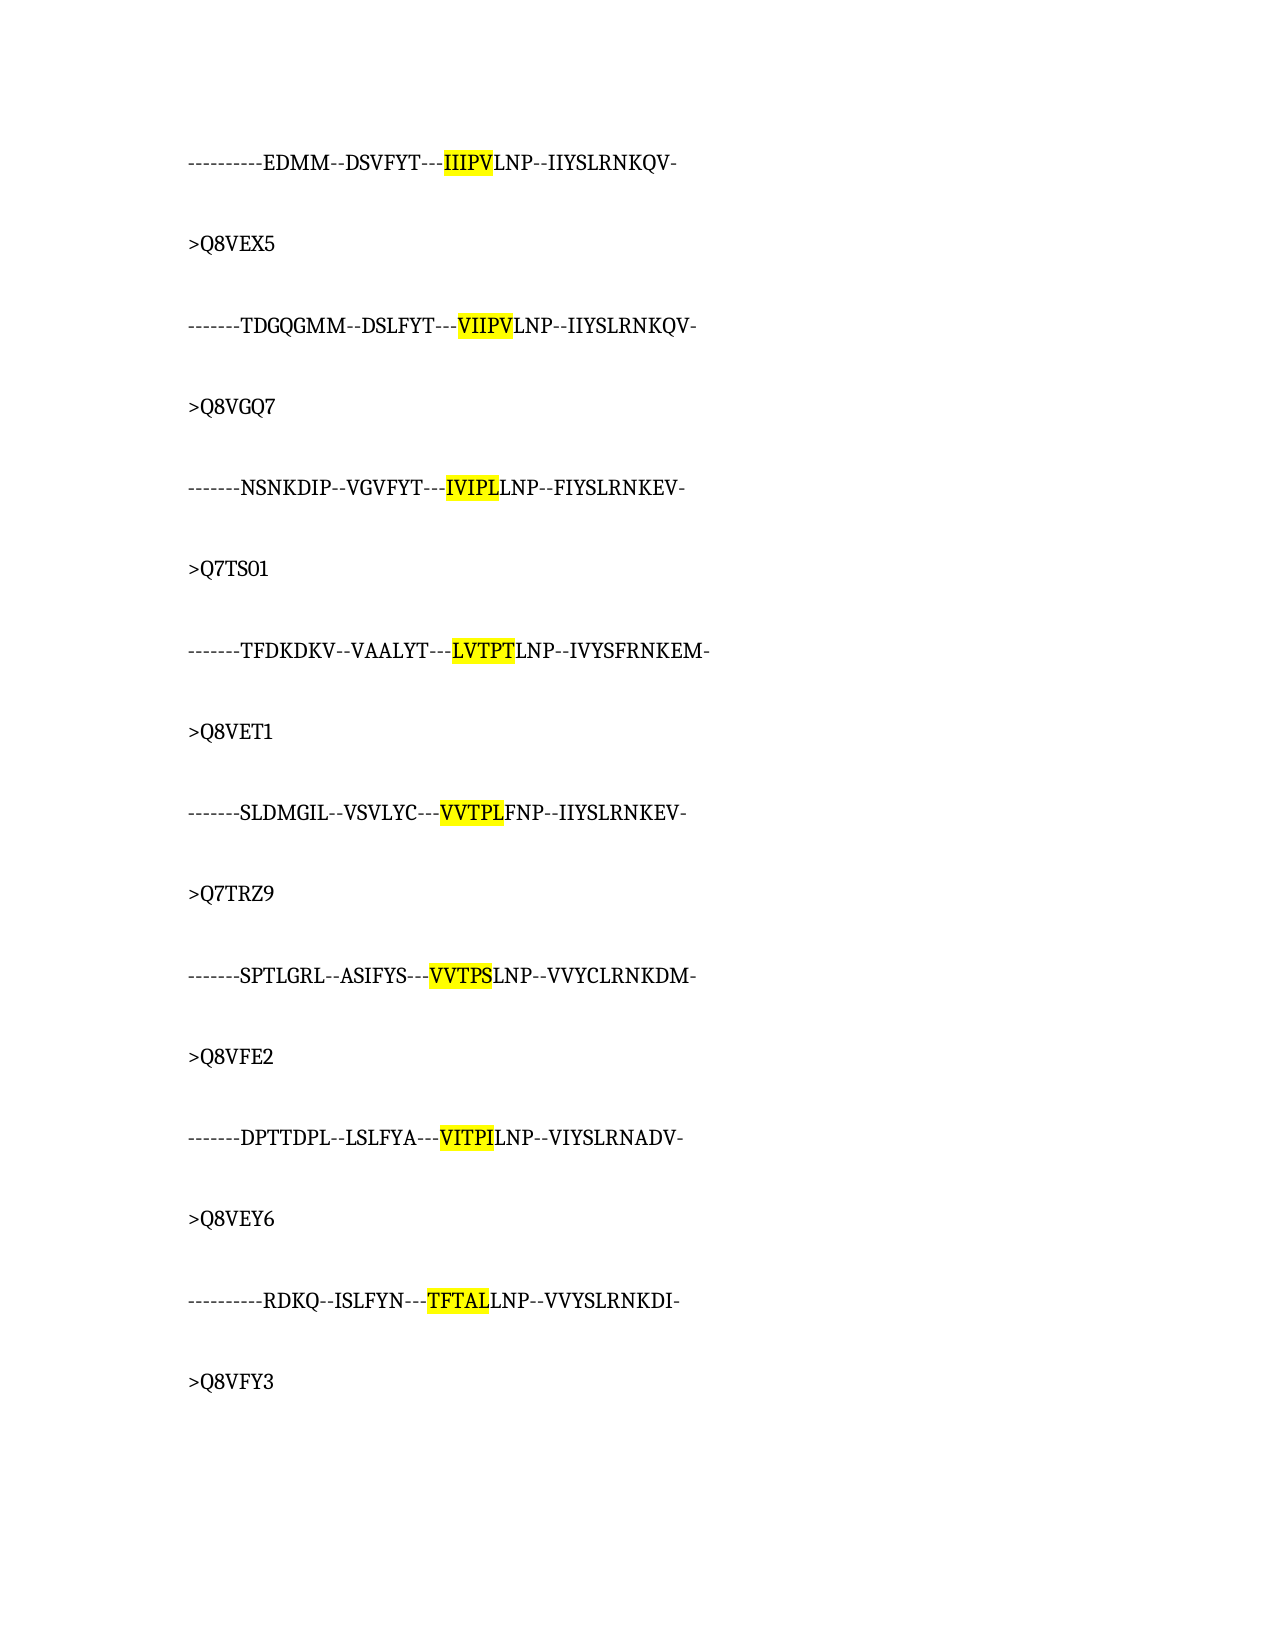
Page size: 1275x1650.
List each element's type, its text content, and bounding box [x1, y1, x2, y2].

text >Q7TRZ9 [187, 881, 1087, 938]
text -------DPTTDPL--LSLFYA---VITPILNP--VIYSLRNADV- [187, 1125, 1087, 1182]
text >Q8VFE2 [187, 1044, 1087, 1100]
text >Q8VEY6 [187, 1206, 1087, 1263]
text -------TDGQGMM--DSLFYT---VIIPVLNP--IIYSLRNKQV- [187, 312, 1087, 369]
text >Q8VFY3 [187, 1369, 1087, 1425]
text ----------EDMM--DSVFYT---IIIPVLNP--IIYSLRNKQV- [187, 150, 1087, 207]
text ----------RDKQ--ISLFYN---TFTALLNP--VVYSLRNKDI- [187, 1287, 1087, 1344]
text >Q8VET1 [187, 719, 1087, 775]
text >Q8VGQ7 [187, 394, 1087, 450]
text -------SLDMGIL--VSVLYC---VVTPLFNP--IIYSLRNKEV- [187, 800, 1087, 857]
text -------NSNKDIP--VGVFYT---IVIPLLNP--FIYSLRNKEV- [187, 475, 1087, 532]
text >Q7TS01 [187, 556, 1087, 613]
text -------TFDKDKV--VAALYT---LVTPTLNP--IVYSFRNKEM- [187, 637, 1087, 694]
text >Q8VEX5 [187, 231, 1087, 288]
text -------SPTLGRL--ASIFYS---VVTPSLNP--VVYCLRNKDM- [187, 962, 1087, 1019]
